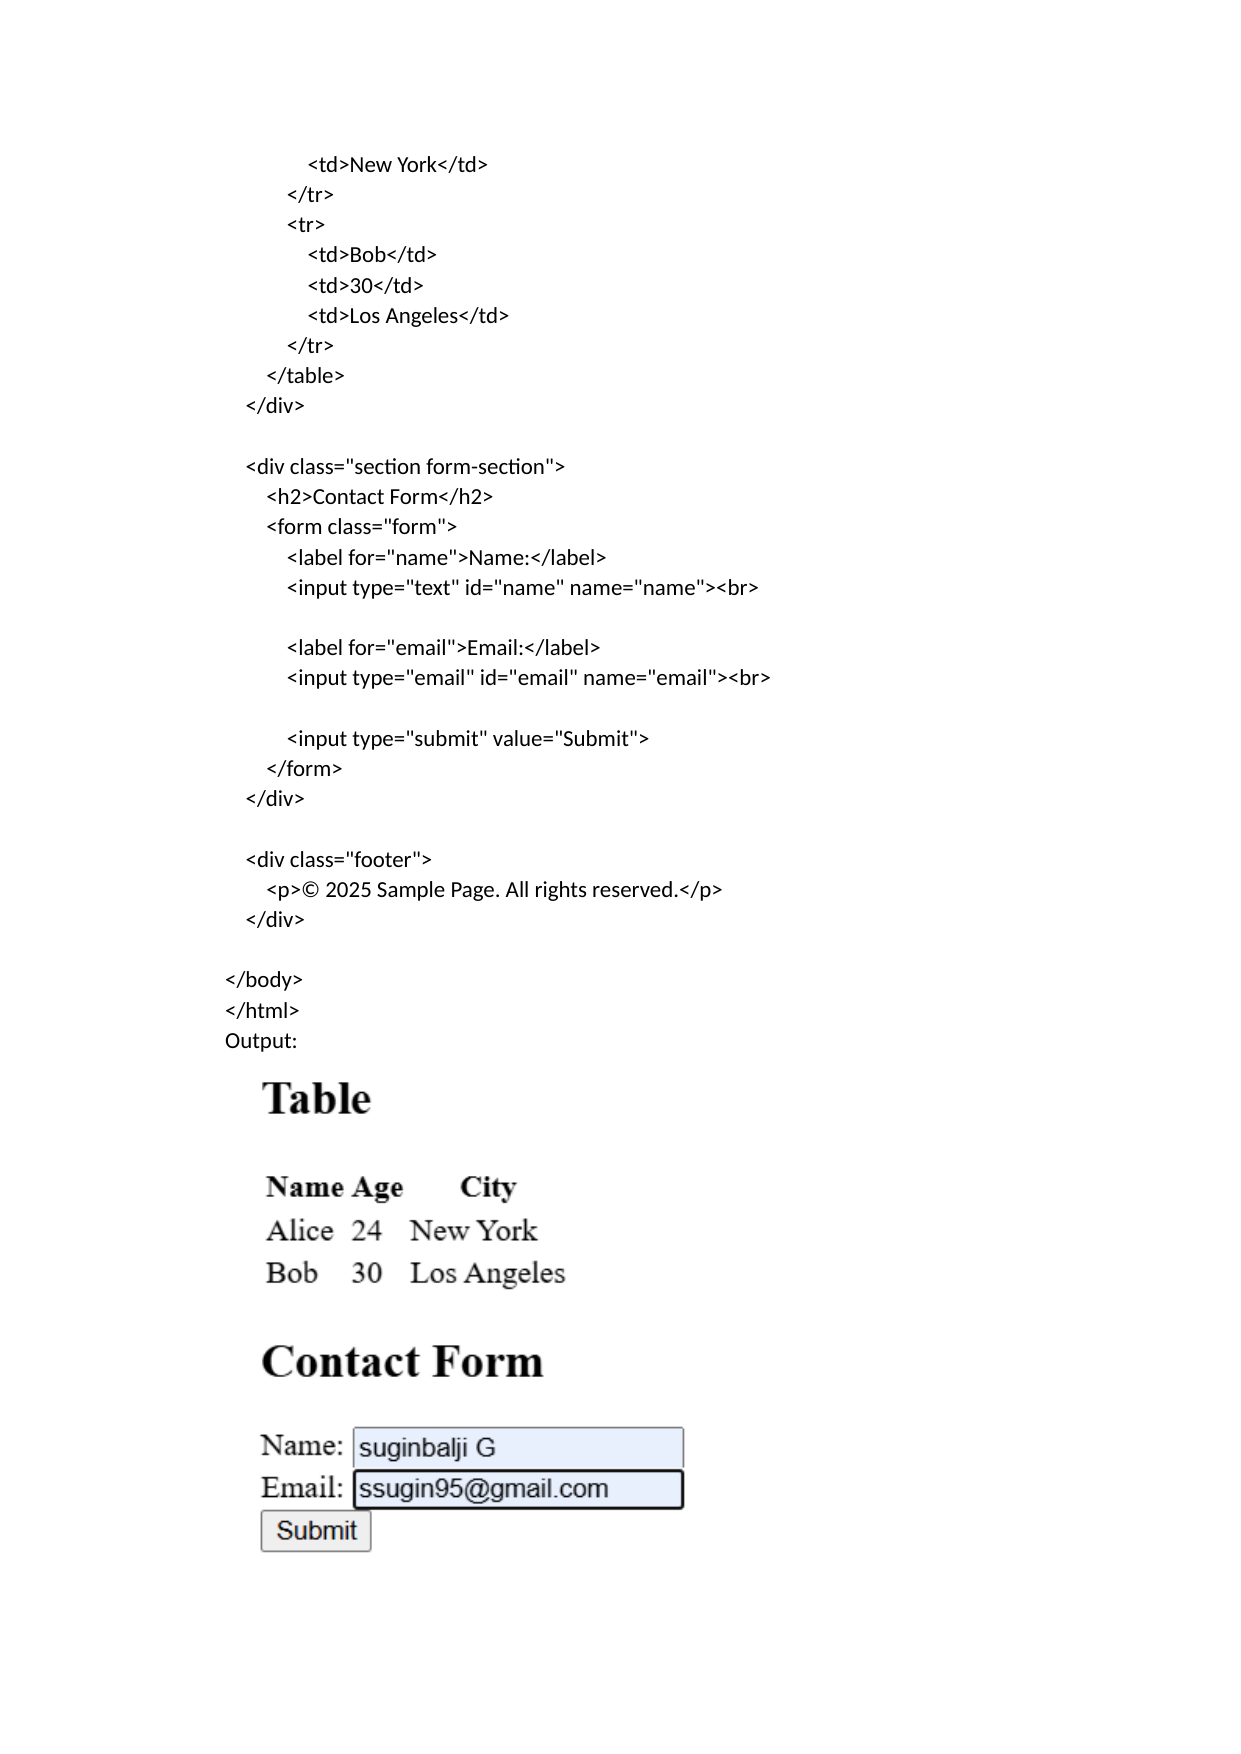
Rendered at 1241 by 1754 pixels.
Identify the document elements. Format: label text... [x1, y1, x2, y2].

list </div> [225, 905, 1090, 933]
list Output: [225, 1026, 1090, 1054]
list </html> [225, 996, 1090, 1024]
list </body> [225, 966, 1090, 994]
list <td>Bob</td> [225, 241, 1090, 269]
list <label for="email">Email:</label> [225, 633, 1090, 661]
list <h2>Contact Form</h2> [225, 482, 1090, 510]
list </div> [225, 392, 1090, 420]
list <td>30</td> [225, 271, 1090, 299]
list </tr> [225, 331, 1090, 359]
list <td>New York</td> [225, 150, 1090, 178]
list <input type="text" id="name" name="name"><br> [225, 573, 1090, 601]
list <label for="name">Name:</label> [225, 543, 1090, 571]
list <p>© 2025 Sample Page. All rights reserved.</p> [225, 875, 1090, 903]
list <input type="submit" value="Submit"> [225, 724, 1090, 752]
picture [225, 1056, 747, 1579]
list </tr> [225, 180, 1090, 208]
list <div class="footer"> [225, 845, 1090, 873]
list </form> [225, 754, 1090, 782]
list <td>Los Angeles</td> [225, 301, 1090, 329]
list <div class="section form-section"> [225, 452, 1090, 480]
list <form class="form"> [225, 512, 1090, 541]
list <input type="email" id="email" name="email"><br> [225, 663, 1090, 692]
list <tr> [225, 210, 1090, 238]
list </div> [225, 784, 1090, 812]
list </table> [225, 361, 1090, 389]
